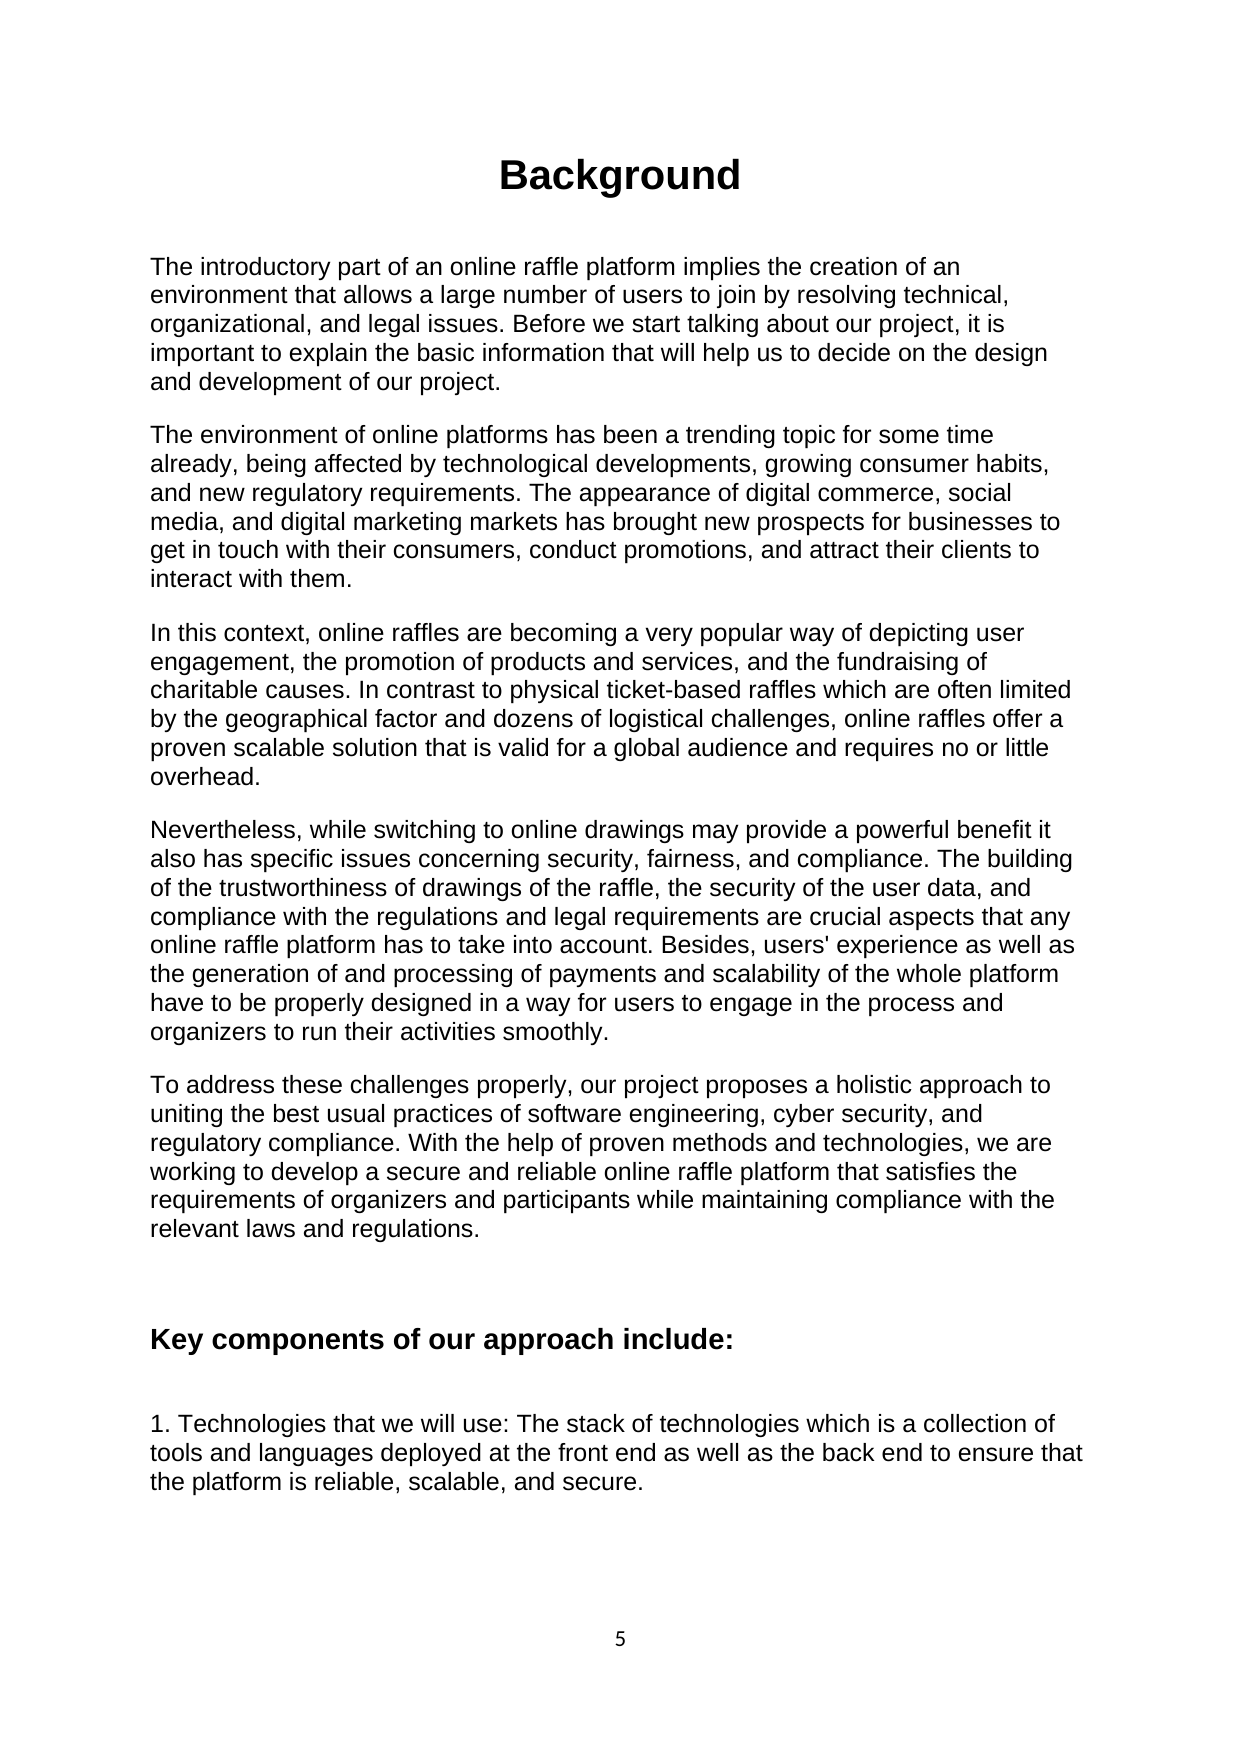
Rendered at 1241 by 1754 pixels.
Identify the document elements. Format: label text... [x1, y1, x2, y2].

text Key components of our approach include: [150, 1322, 1090, 1355]
text 1. Technologies that we will use: The stack of technologies which is a collection of tools and languages deployed at the front end as well as the back end to ensure that the platform is reliable, scalable, and secure. [150, 1409, 1090, 1495]
text Background [150, 150, 1090, 198]
text The introductory part of an online raffle platform implies the creation of an environment that allows a large number of users to join by resolving technical, organizational, and legal issues. Before we start talking about our project, it is important to explain the basic information that will help us to decide on the design and development of our project. [150, 252, 1090, 395]
text In this context, online raffles are becoming a very popular way of depicting user engagement, the promotion of products and services, and the fundraising of charitable causes. In contrast to physical ticket-based raffles which are often limited by the geographical factor and dozens of logistical challenges, online raffles offer a proven scalable solution that is valid for a global audience and requires no or little overhead. [150, 618, 1090, 790]
text To address these challenges properly, our project proposes a holistic approach to uniting the best usual practices of software engineering, cyber security, and regulatory compliance. With the help of proven methods and technologies, we are working to develop a secure and reliable online raffle platform that satisfies the requirements of organizers and participants while maintaining compliance with the relevant laws and regulations. [150, 1070, 1090, 1243]
text The environment of online platforms has been a trending topic for some time already, being affected by technological developments, growing consumer habits, and new regulatory requirements. The appearance of digital commerce, social media, and digital marketing markets has brought new prospects for businesses to get in touch with their consumers, conduct promotions, and attract their clients to interact with them. [150, 420, 1090, 593]
text Nevertheless, while switching to online drawings may provide a powerful benefit it also has specific issues concerning security, fairness, and compliance. The building of the trustworthiness of drawings of the raffle, the security of the user data, and compliance with the regulations and legal requirements are crucial aspects that any online raffle platform has to take into account. Besides, users' experience as well as the generation of and processing of payments and scalability of the whole platform have to be properly designed in a way for users to engage in the process and organizers to run their activities smoothly. [150, 815, 1090, 1045]
